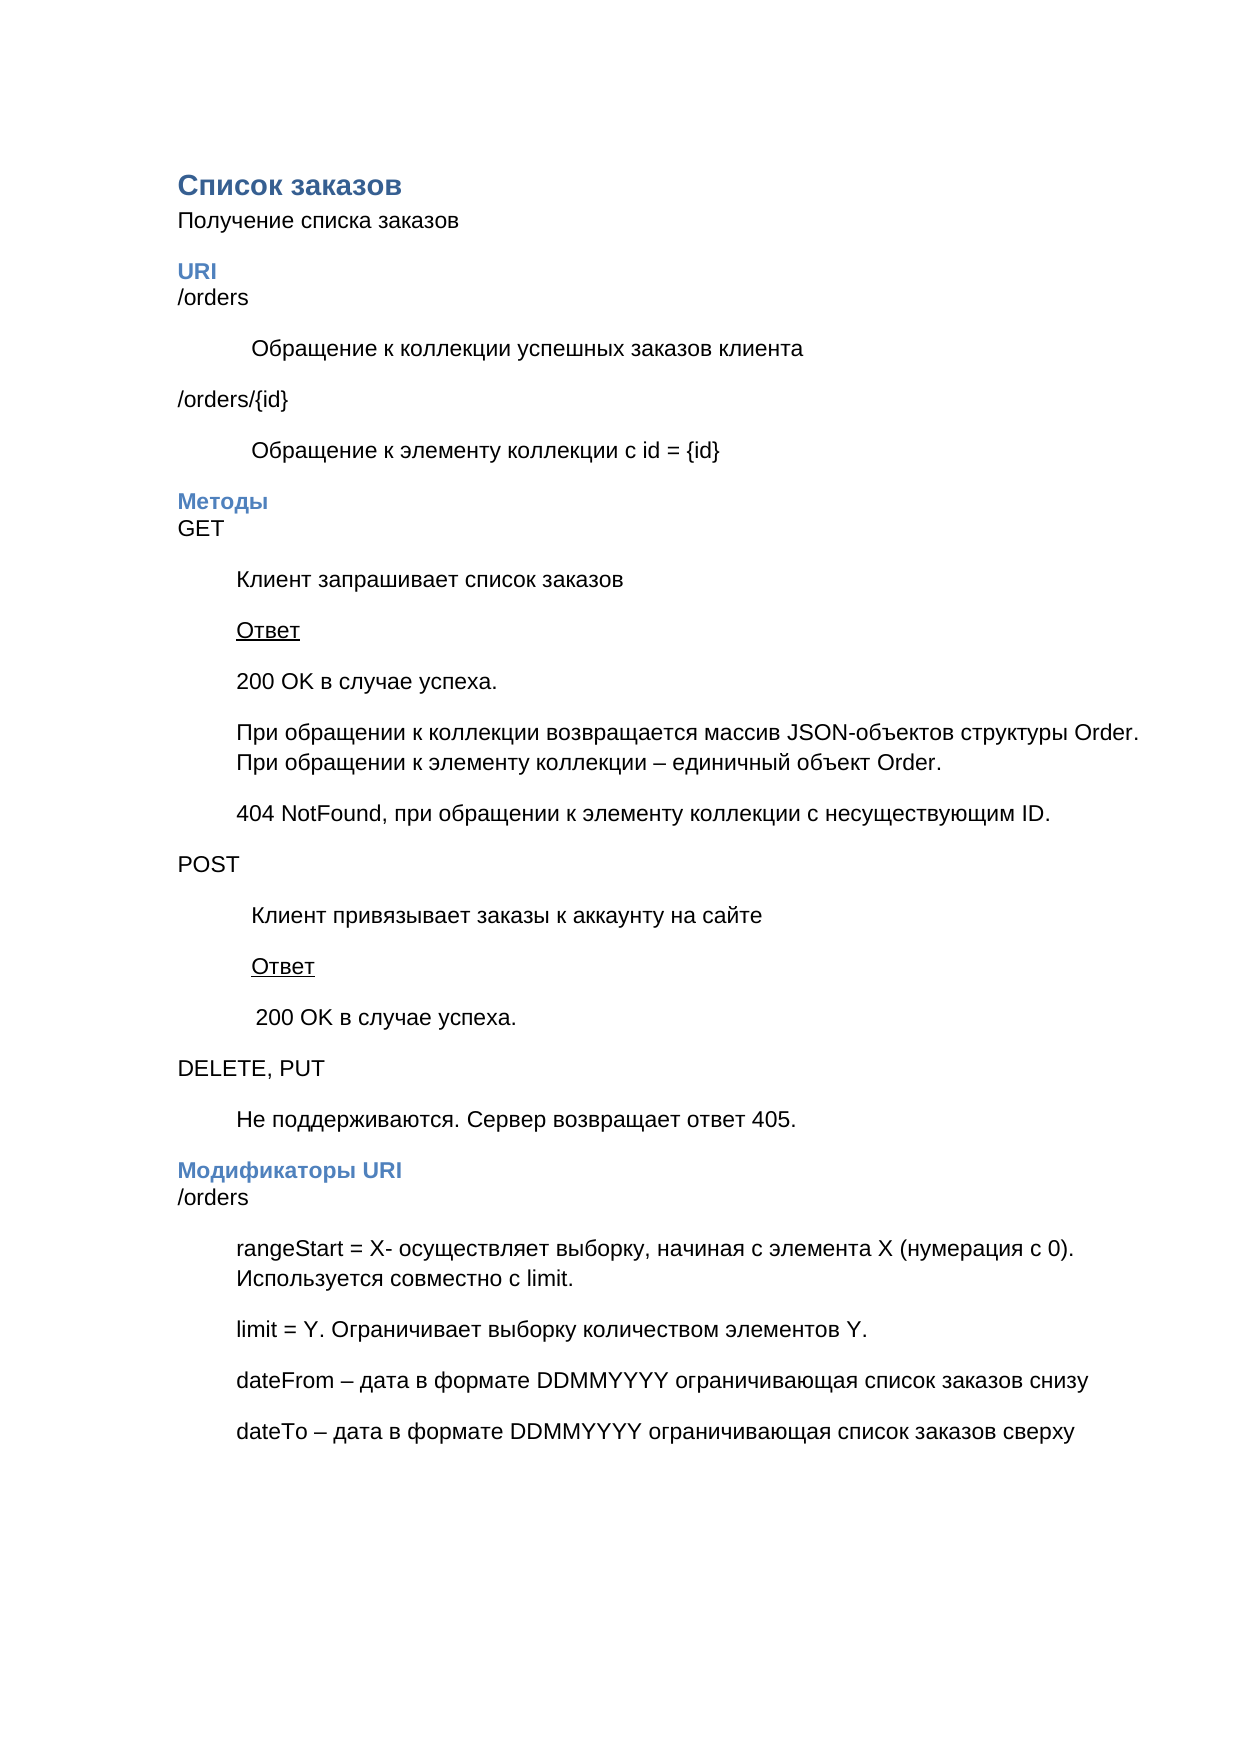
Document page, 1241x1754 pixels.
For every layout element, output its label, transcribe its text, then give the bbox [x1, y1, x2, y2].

text Получение списка заказов [177, 207, 1152, 233]
text rangeStart = X- осуществляет выборку, начиная с элемента X (нумерация с 0). Используется совместно с limit. [236, 1235, 1152, 1291]
text /orders/{id} [177, 386, 1152, 412]
text 404 NotFound, при обращении к элементу коллекции с несуществующим ID. [236, 800, 1152, 826]
text Обращение к коллекции успешных заказов клиента [177, 335, 1152, 361]
text Клиент привязывает заказы к аккаунту на сайте [177, 902, 1152, 928]
text Обращение к элементу коллекции с id = {id} [177, 437, 1152, 463]
subtitle URI [177, 258, 1152, 284]
text POST [177, 851, 1152, 877]
text dateTo – дата в формате DDMMYYYY ограничивающая список заказов сверху [236, 1418, 1152, 1444]
text Ответ [236, 953, 1152, 979]
text 200 OK в случае успеха. [236, 668, 1152, 694]
text Клиент запрашивает список заказов [236, 566, 1152, 592]
text limit = Y. Ограничивает выборку количеством элементов Y. [236, 1316, 1152, 1342]
text Не поддерживаются. Сервер возвращает ответ 405. [177, 1106, 1152, 1133]
subtitle Модификаторы URI [177, 1157, 1152, 1184]
subtitle Список заказов [177, 168, 1152, 202]
subtitle Методы [177, 488, 1152, 514]
text dateFrom – дата в формате DDMMYYYY ограничивающая список заказов снизу [236, 1367, 1152, 1393]
text DELETE, PUT [177, 1055, 1152, 1082]
text При обращении к коллекции возвращается массив JSON-объектов структуры Order. При обращении к элементу коллекции – единичный объект Order. [236, 719, 1152, 775]
text /orders [177, 1184, 1152, 1210]
text 200 OK в случае успеха. [236, 1004, 1152, 1031]
text Ответ [236, 617, 1152, 643]
text /orders [177, 284, 1152, 310]
text GET [177, 514, 1152, 541]
